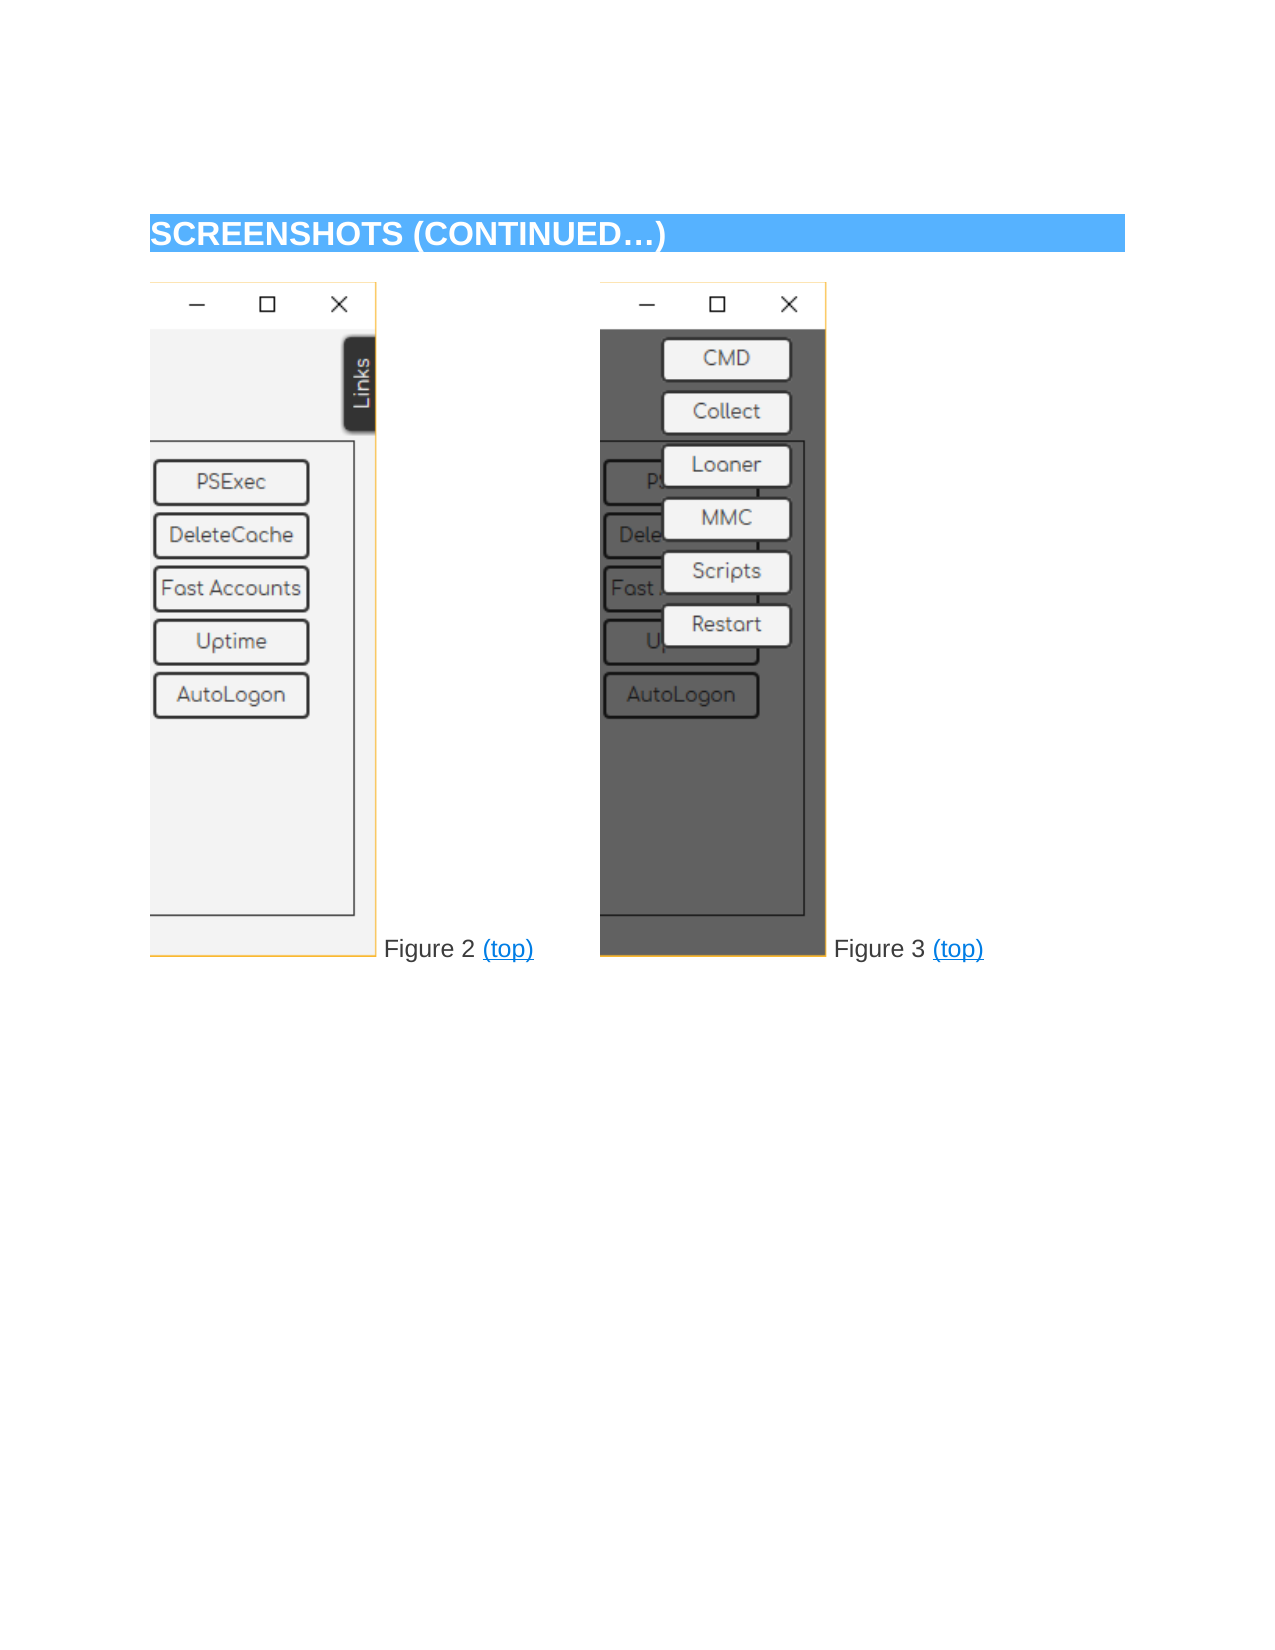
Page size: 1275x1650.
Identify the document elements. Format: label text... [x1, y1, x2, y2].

picture [150, 282, 377, 957]
picture [600, 282, 827, 957]
subtitle Screenshots (Continued…) [150, 214, 1125, 252]
